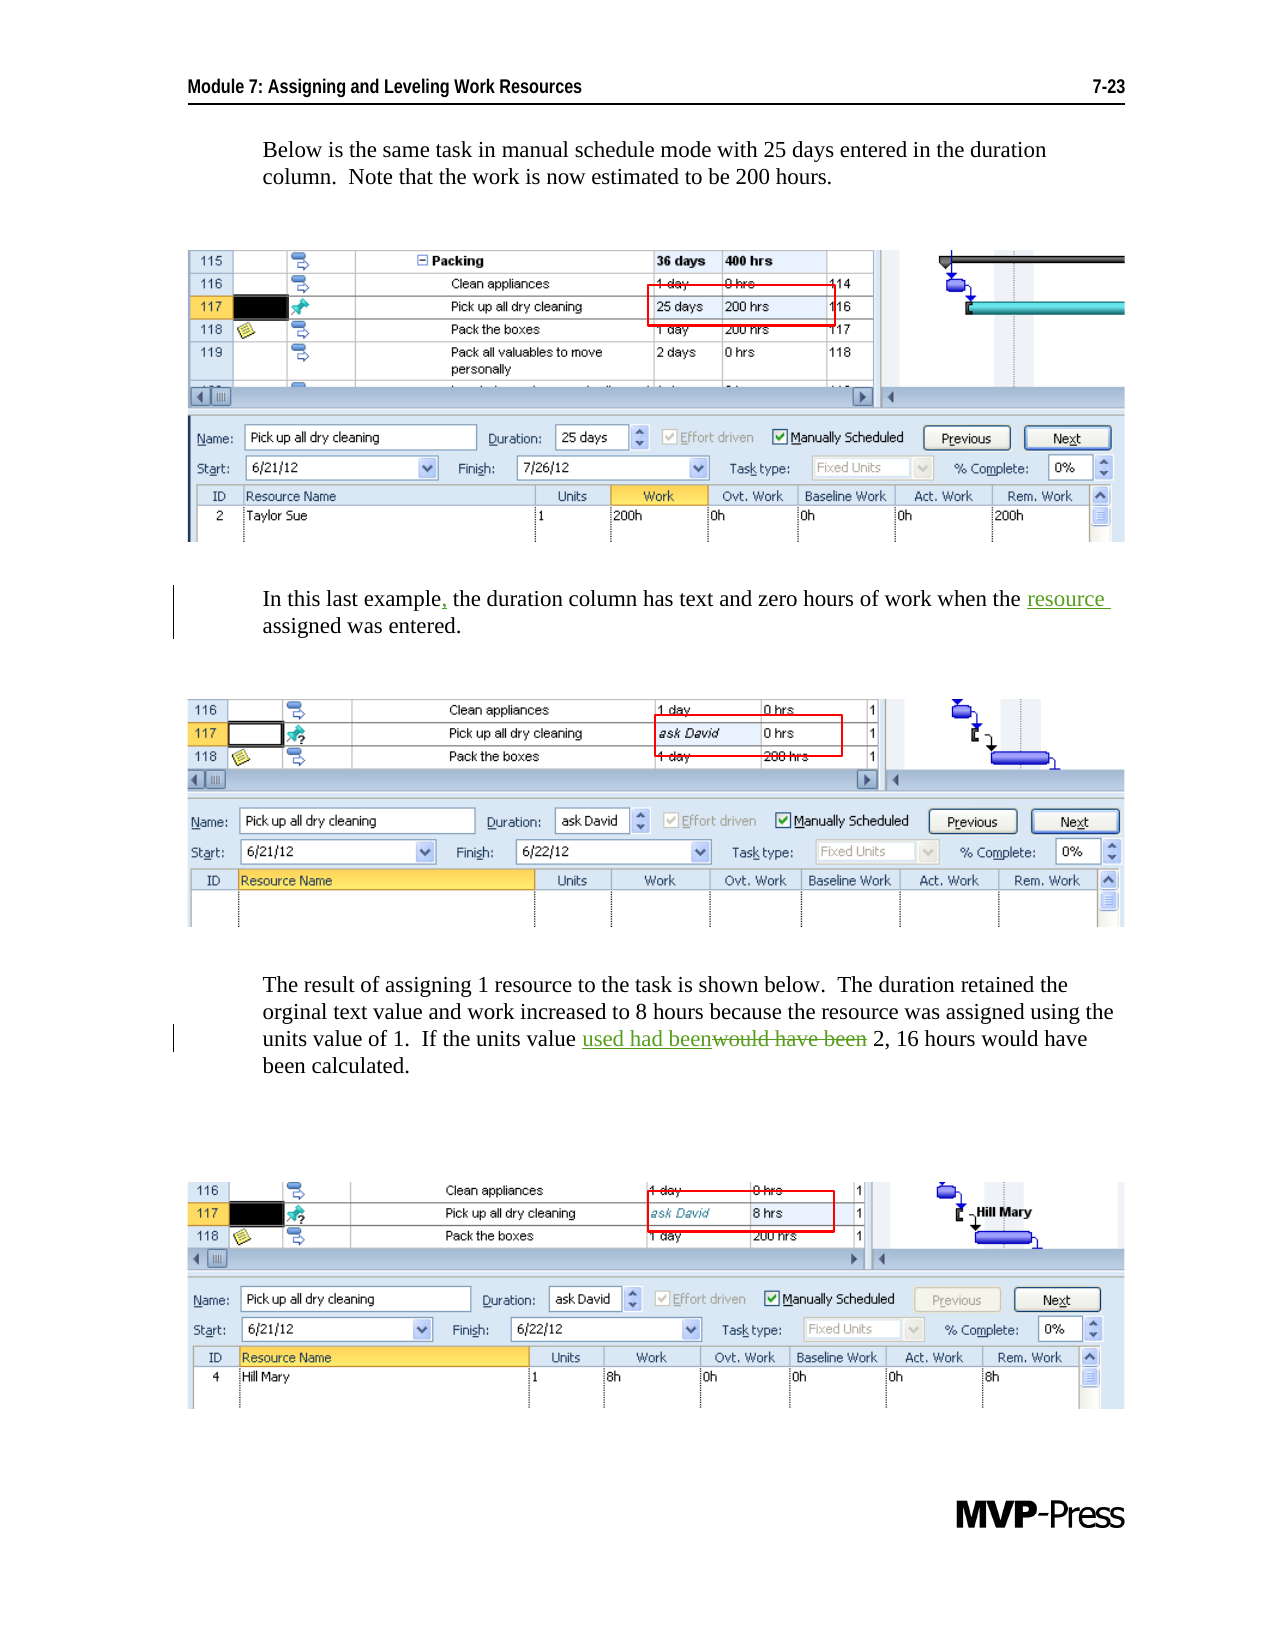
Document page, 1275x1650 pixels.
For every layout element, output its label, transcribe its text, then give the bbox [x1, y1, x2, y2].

picture [187, 250, 1125, 542]
picture [187, 699, 1125, 927]
picture [955, 1500, 1125, 1529]
text In this last example the duration column has text and zero hours of work when the assigned was entered. [262, 585, 1125, 639]
text The result of assigning 1 resource to the task is shown below. The duration retained the orginal text value and work increased to 8 hours because the resource was assigned using the units value of 1. If the units value 2, 16 hours would have been calculated. [262, 970, 1125, 1079]
picture [187, 1182, 1125, 1409]
text Below is the same task in manual schedule mode with 25 days entered in the duration column. Note that the work is now estimated to be 200 hours. [262, 136, 1125, 190]
